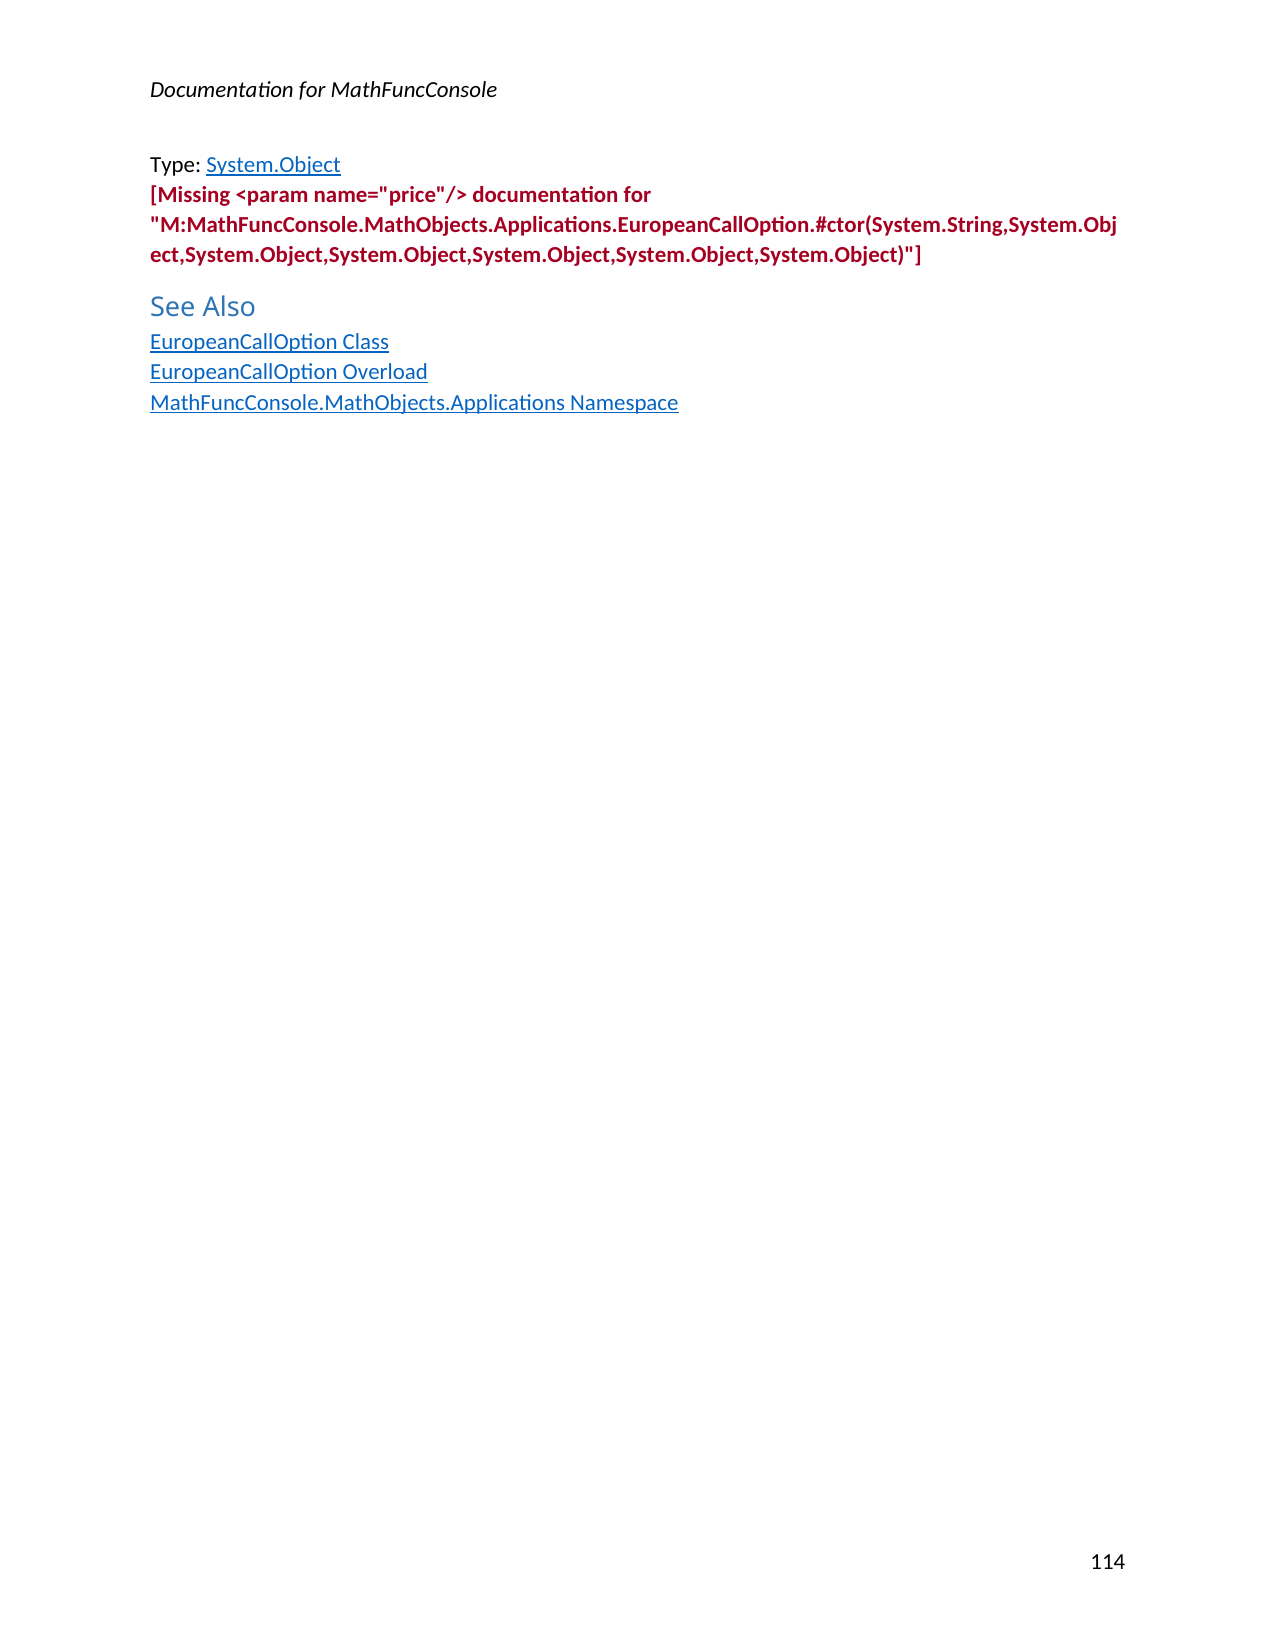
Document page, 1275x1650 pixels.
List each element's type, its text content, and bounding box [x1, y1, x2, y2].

subtitle See Also [150, 287, 1125, 324]
text Type: System.Object [150, 150, 1125, 178]
text [Missing <param name="price"/> documentation for "M:MathFuncConsole.MathObjects.Applications.EuropeanCallOption.#ctor(System.String,System.Object,System.Object,System.Object,System.Object,System.Object,System.Object)"] [150, 180, 1125, 269]
text EuropeanCallOption Overload [150, 357, 1125, 386]
text MathFuncConsole.MathObjects.Applications Namespace [150, 388, 1125, 416]
text EuropeanCallOption Class [150, 327, 1125, 355]
